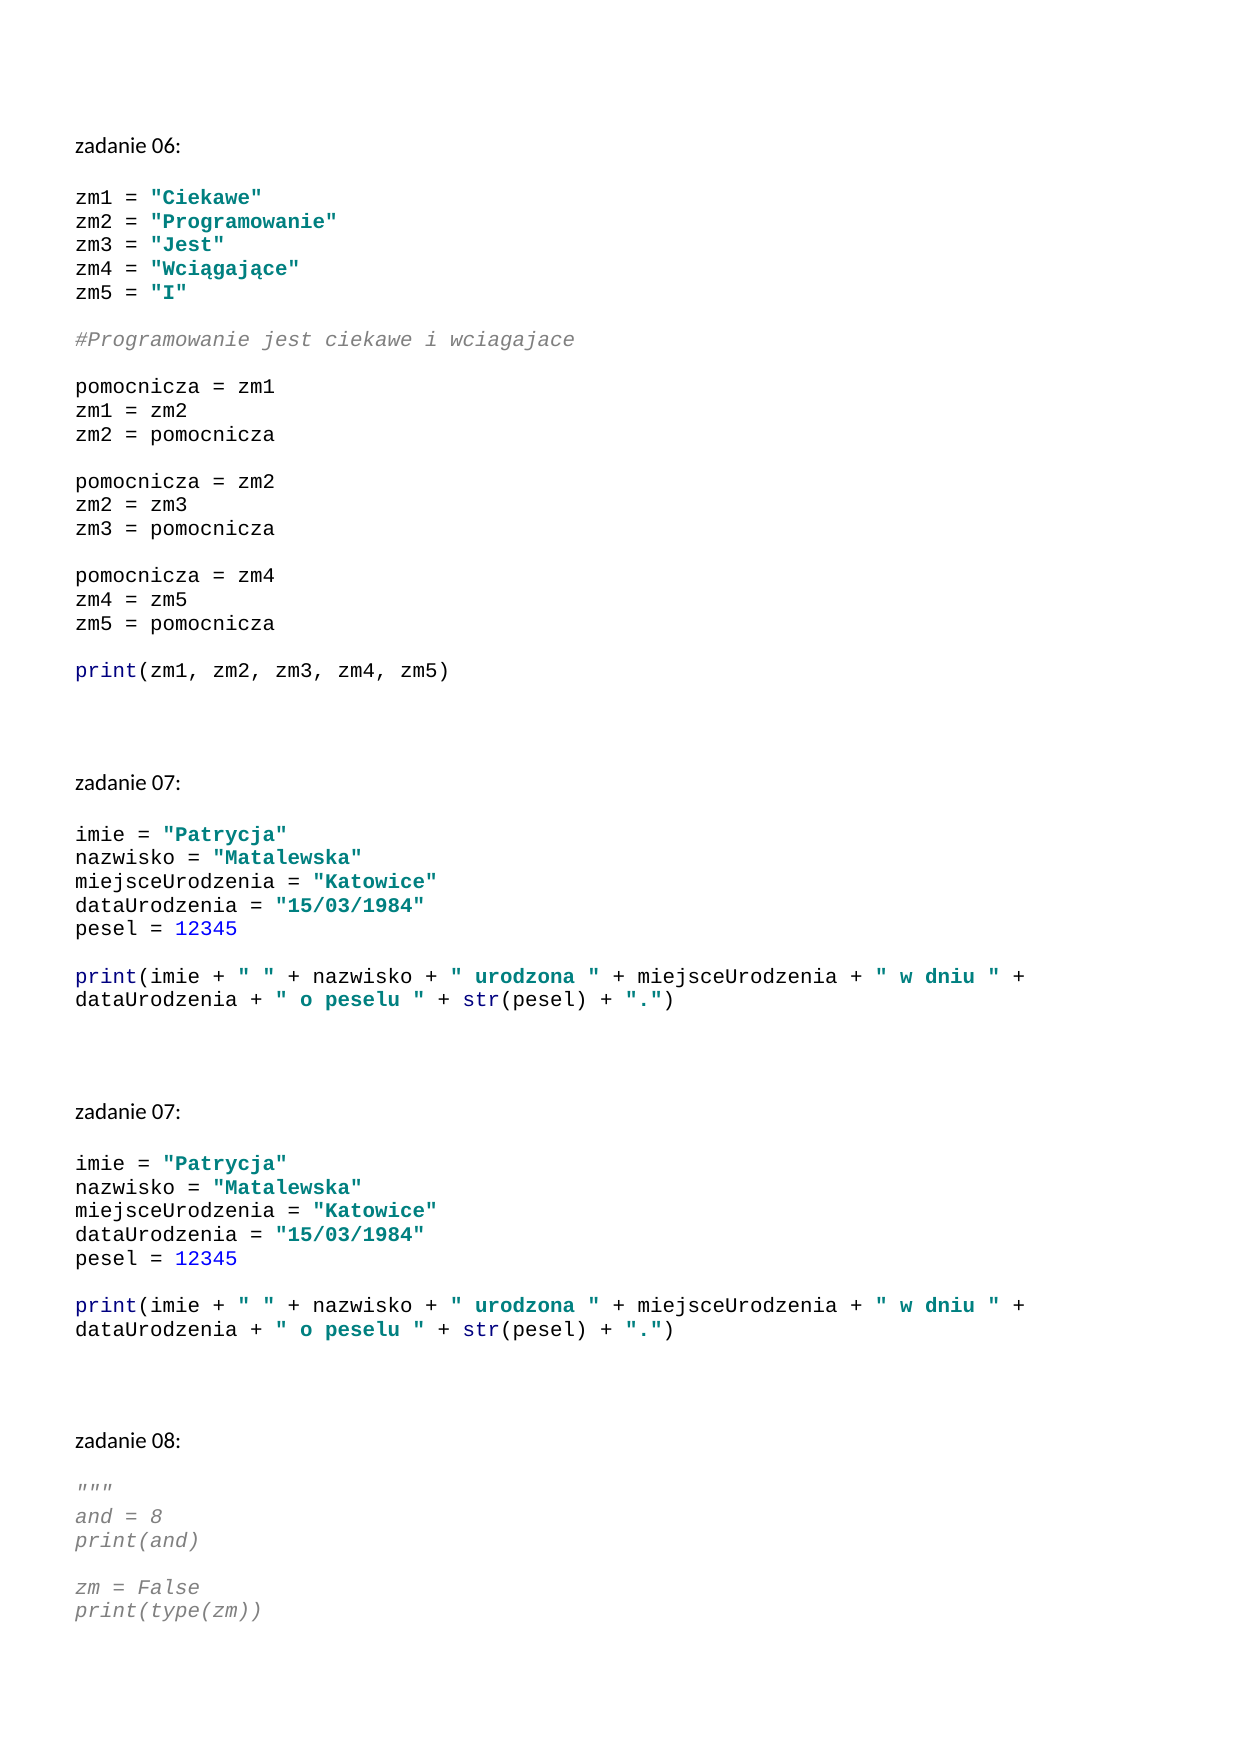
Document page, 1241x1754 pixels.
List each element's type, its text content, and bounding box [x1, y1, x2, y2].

text zadanie 08: [75, 1426, 1165, 1454]
text zadanie 06: [75, 131, 1165, 159]
text zadanie 07: [75, 768, 1165, 796]
text zadanie 07: [75, 1097, 1165, 1125]
